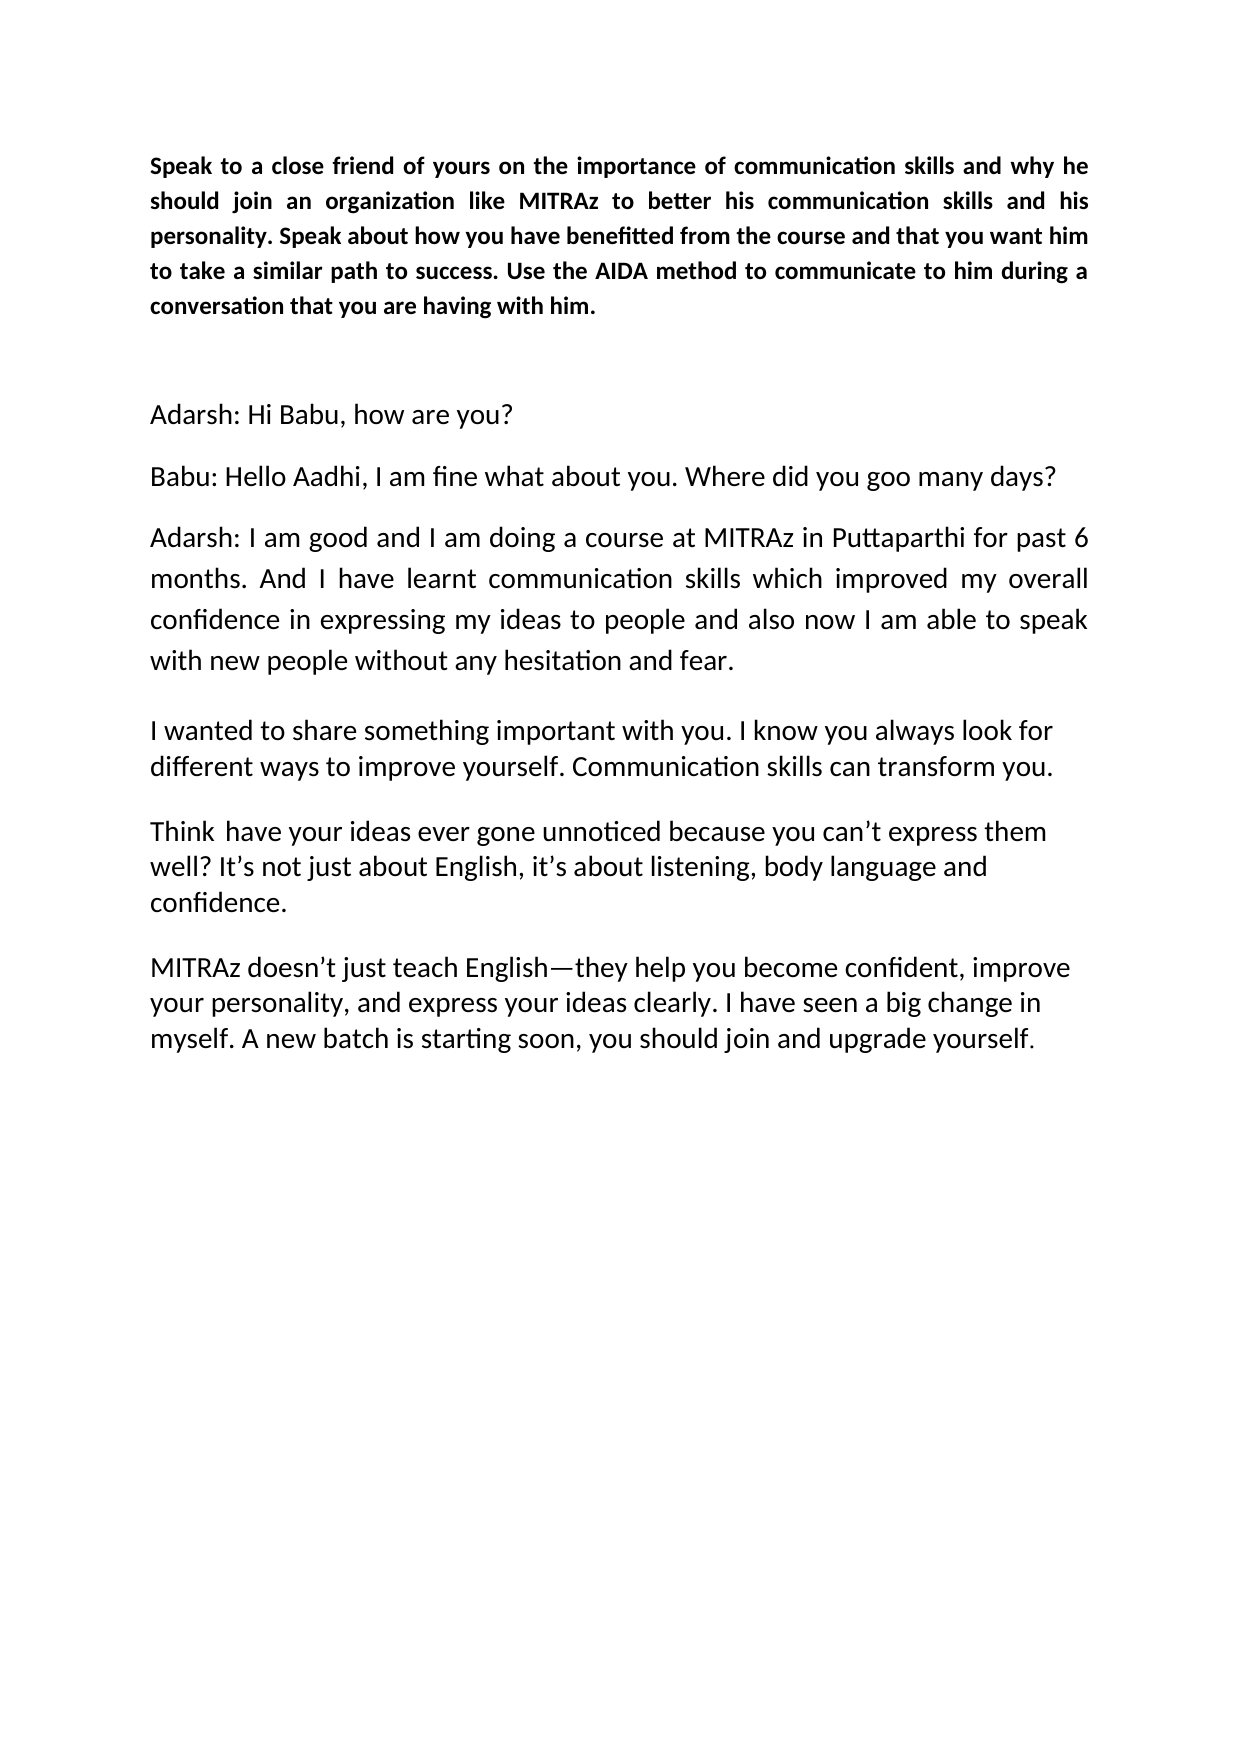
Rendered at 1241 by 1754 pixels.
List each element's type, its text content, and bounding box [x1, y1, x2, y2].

text Adarsh: I am good and I am doing a course at MITRAz in Puttaparthi for past 6 months. And I have learnt communication skills which improved my overall confidence in expressing my ideas to people and also now I am able to speak with new people without any hesitation and fear. [150, 519, 1090, 678]
text Think have your ideas ever gone unnoticed because you can’t express them well? It’s not just about English, it’s about listening, body language and confidence. [150, 813, 1090, 919]
text Speak to a close friend of yours on the importance of communication skills and why he should join an organization like MITRAz to better his communication skills and his personality. Speak about how you have benefitted from the course and that you want him to take a similar path to success. Use the AIDA method to communicate to him during a conversation that you are having with him. [150, 150, 1090, 321]
text Adarsh: Hi Babu, how are you? [150, 396, 1090, 431]
text Babu: Hello Aadhi, I am fine what about you. Where did you goo many days? [150, 458, 1090, 493]
text MITRAz doesn’t just teach English—they help you become confident, improve your personality, and express your ideas clearly. I have seen a big change in myself. A new batch is starting soon, you should join and upgrade yourself. [150, 949, 1090, 1056]
text I wanted to share something important with you. I know you always look for different ways to improve yourself. Communication skills can transform you. [150, 712, 1090, 783]
